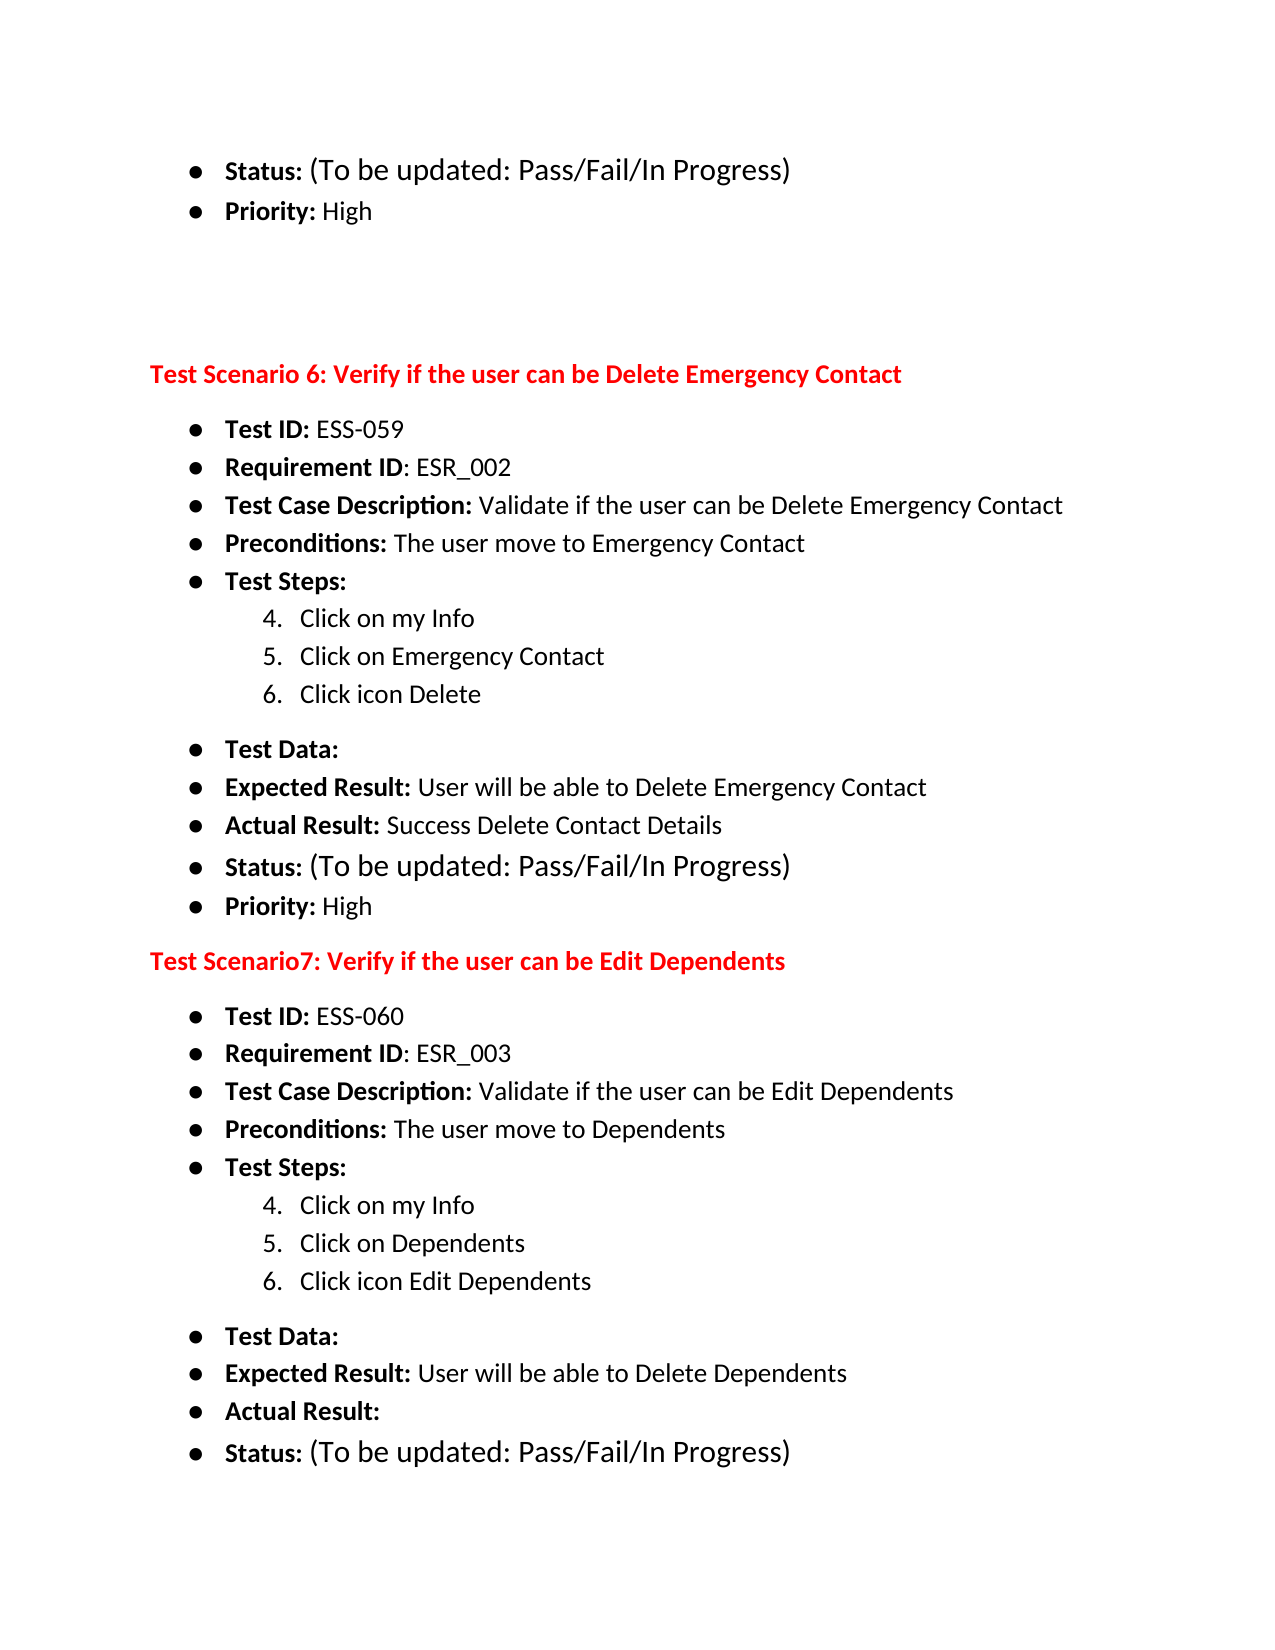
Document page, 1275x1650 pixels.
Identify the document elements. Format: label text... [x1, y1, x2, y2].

list Click on Emergency Contact [262, 639, 1125, 673]
list Click on my Info [262, 1188, 1125, 1221]
list Click icon Delete [262, 677, 1125, 711]
list Test ID: ESS-060 [187, 999, 1125, 1032]
list Test Case Description: Validate if the user can be Delete Emergency Contact [187, 488, 1125, 521]
list Actual Result: [187, 1394, 1125, 1428]
list Test Steps: [187, 564, 1125, 597]
list Priority: High [187, 889, 1125, 923]
list Expected Result: User will be able to Delete Dependents [187, 1357, 1125, 1390]
list Test ID: ESS-059 [187, 412, 1125, 445]
list Actual Result: Success Delete Contact Details [187, 808, 1125, 841]
list Test Steps: [187, 1150, 1125, 1183]
list Preconditions: The user move to Dependents [187, 1112, 1125, 1146]
text Test Scenario 6: Verify if the user can be Delete Emergency Contact [150, 357, 1125, 391]
text Test Scenario7: Verify if the user can be Edit Dependents [150, 944, 1125, 977]
list Test Case Description: Validate if the user can be Edit Dependents [187, 1074, 1125, 1108]
list Test Data: [187, 1319, 1125, 1352]
list Click on Dependents [262, 1226, 1125, 1259]
list Status: (To be updated: Pass/Fail/In Progress) [187, 150, 1125, 188]
list Requirement ID: ESR_002 [187, 450, 1125, 483]
list Click icon Edit Dependents [262, 1264, 1125, 1297]
list Requirement ID: ESR_003 [187, 1037, 1125, 1070]
list Preconditions: The user move to Emergency Contact [187, 526, 1125, 559]
list Status: (To be updated: Pass/Fail/In Progress) [187, 846, 1125, 884]
list Test Data: [187, 732, 1125, 765]
list Status: (To be updated: Pass/Fail/In Progress) [187, 1432, 1125, 1471]
list Priority: High [187, 194, 1125, 227]
list Click on my Info [262, 602, 1125, 635]
list Expected Result: User will be able to Delete Emergency Contact [187, 770, 1125, 803]
